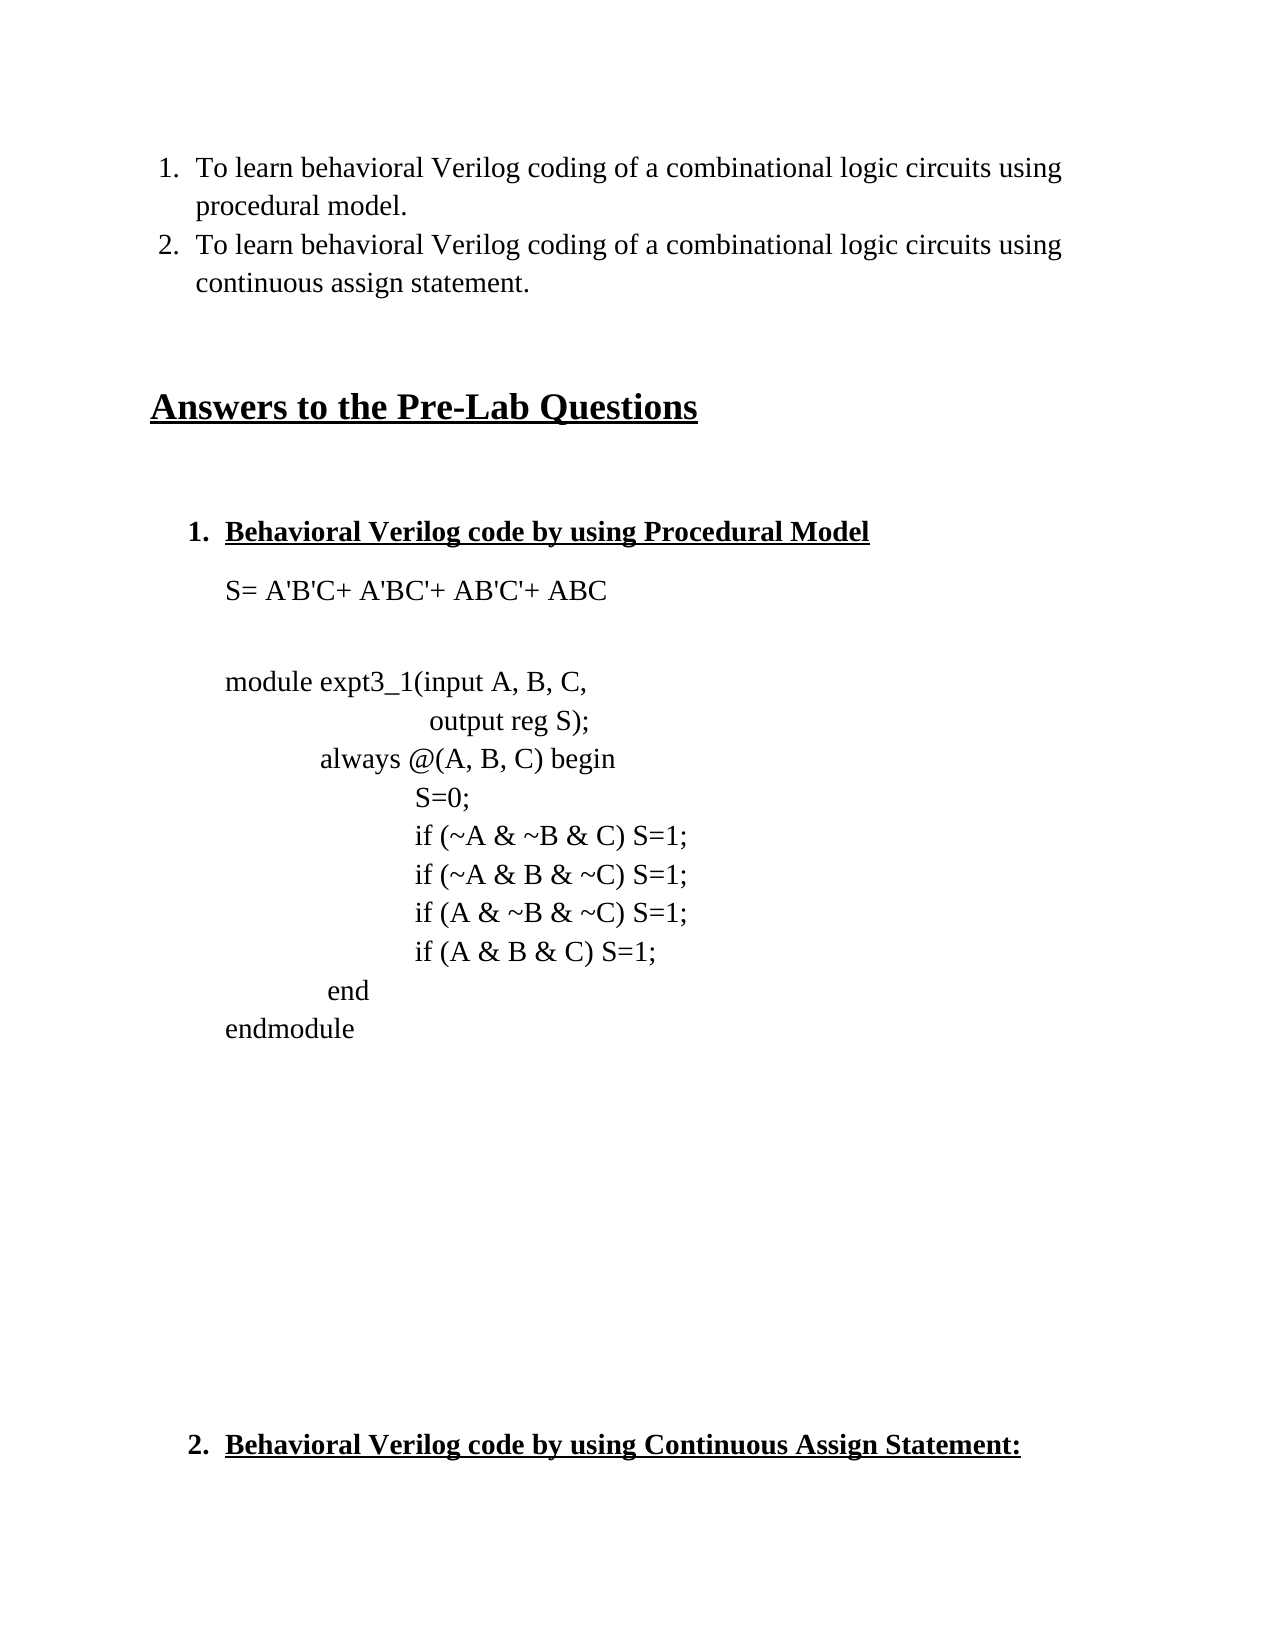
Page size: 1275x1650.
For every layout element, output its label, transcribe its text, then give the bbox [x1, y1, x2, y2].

list Behavioral Verilog code by using Procedural Model [187, 514, 1125, 548]
list To learn behavioral Verilog coding of a combinational logic circuits using procedural model. [158, 150, 1125, 222]
text S= A'B'C+ A'BC'+ AB'C'+ ABC [150, 573, 1125, 639]
list To learn behavioral Verilog coding of a combinational logic circuits using continuous assign statement. [158, 227, 1125, 299]
list Behavioral Verilog code by using Continuous Assign Statement: [187, 1427, 1125, 1460]
text Answers to the Pre-Lab Questions [150, 384, 1125, 427]
text module expt3_1(input A, B, C, output reg S); always @(A, B, C) begin S=0; if (~A & ~B & C) S=1; if (~A & B & ~C) S=1; if (A & ~B & ~C) S=1; if (A & B & C) S=1; end endmodule [225, 664, 1125, 1045]
